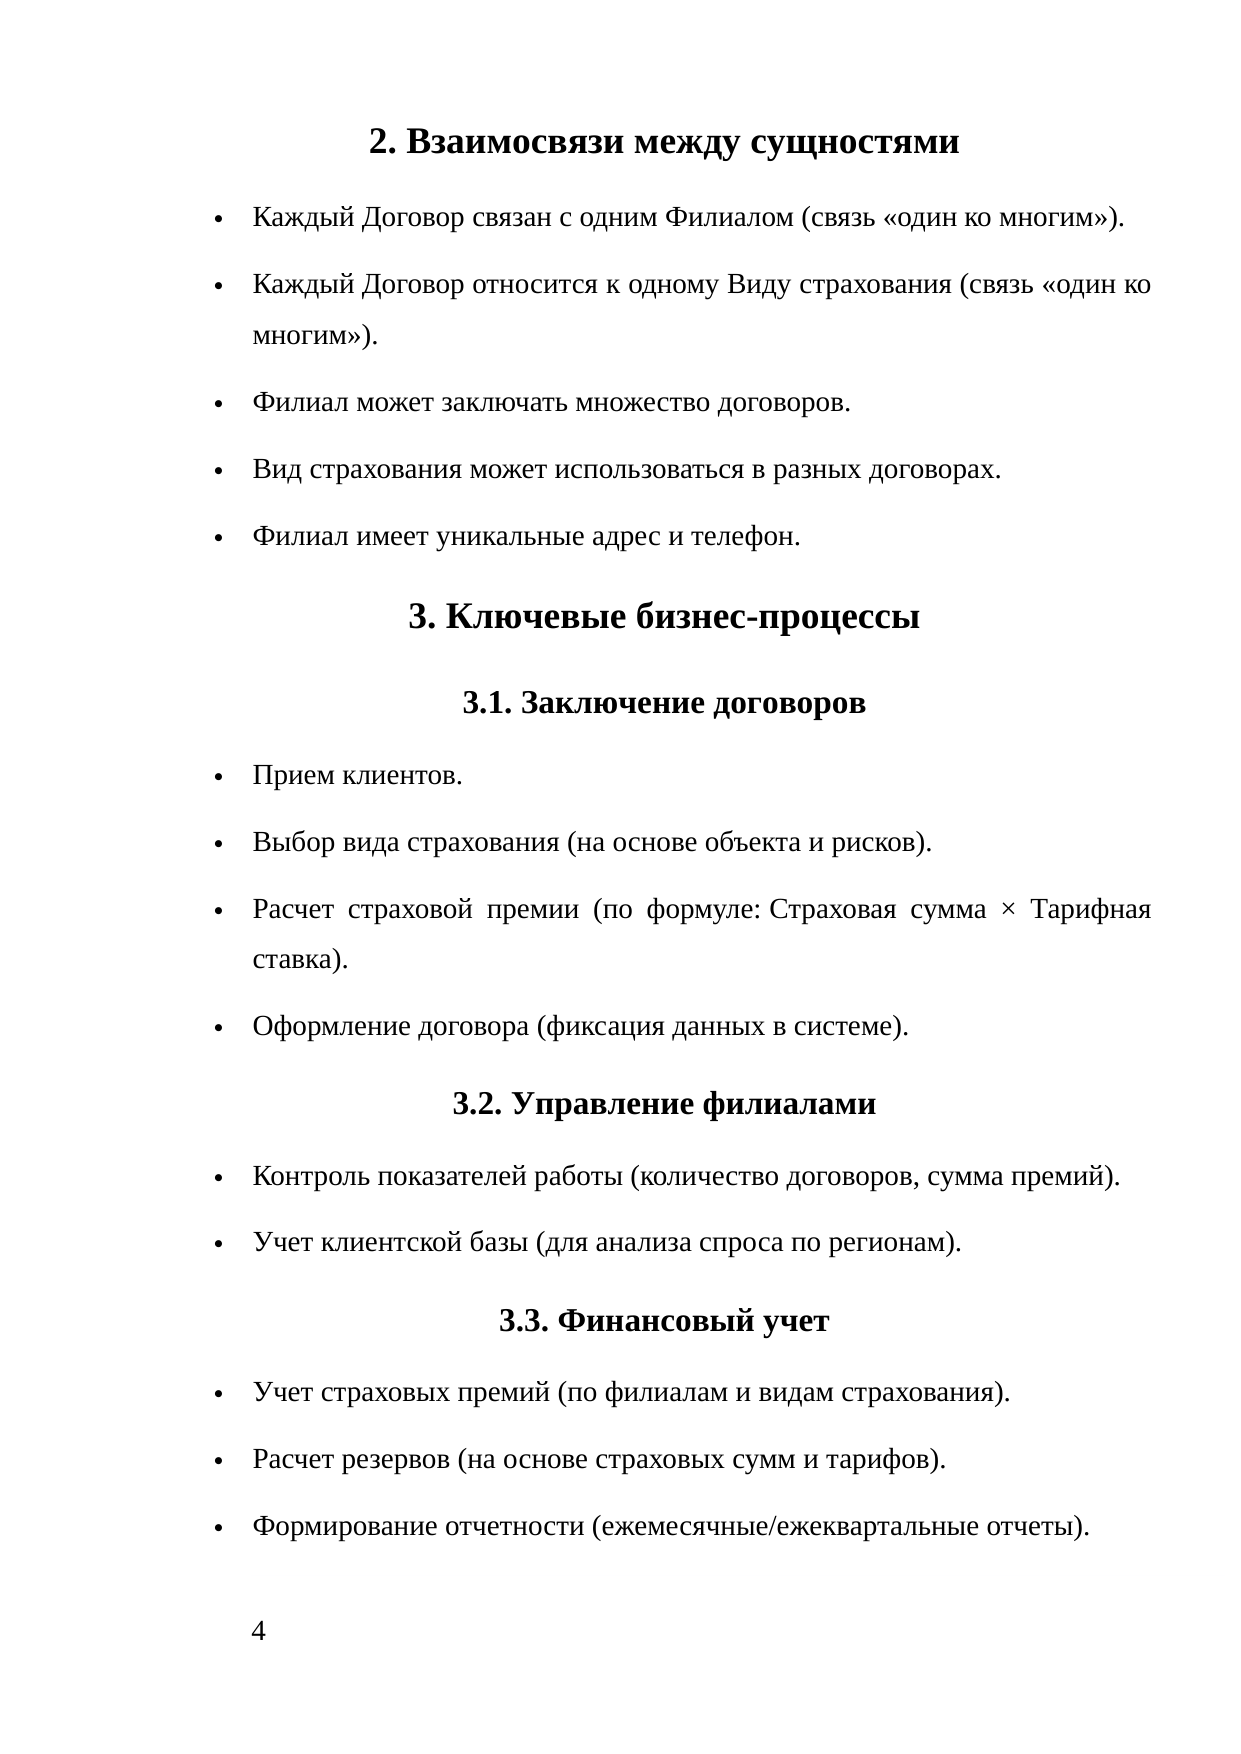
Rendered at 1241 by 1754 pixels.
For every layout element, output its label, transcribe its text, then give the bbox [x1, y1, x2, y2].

subtitle 3. Ключевые бизнес-процессы [177, 593, 1152, 636]
list Расчет резервов (на основе страховых сумм и тарифов). [215, 1441, 1152, 1474]
list Расчет страховой премии (по формуле: Страховая сумма × Тарифная ставка). [215, 891, 1152, 975]
list Филиал может заключать множество договоров. [215, 384, 1152, 417]
list Формирование отчетности (ежемесячные/ежеквартальные отчеты). [215, 1508, 1152, 1542]
subtitle 2. Взаимосвязи между сущностями [177, 118, 1152, 161]
list Оформление договора (фиксация данных в системе). [215, 1008, 1152, 1042]
list Учет страховых премий (по филиалам и видам страхования). [215, 1374, 1152, 1408]
list Контроль показателей работы (количество договоров, сумма премий). [215, 1158, 1152, 1191]
subtitle 3.3. Финансовый учет [177, 1300, 1152, 1338]
list Вид страхования может использоваться в разных договорах. [215, 451, 1152, 484]
list Выбор вида страхования (на основе объекта и рисков). [215, 824, 1152, 857]
list Каждый Договор связан с одним Филиалом (связь «один ко многим»). [215, 199, 1152, 233]
list Прием клиентов. [215, 757, 1152, 790]
list Филиал имеет уникальные адрес и телефон. [215, 518, 1152, 551]
subtitle 3.2. Управление филиалами [177, 1083, 1152, 1122]
subtitle 3.1. Заключение договоров [177, 683, 1152, 721]
list Каждый Договор относится к одному Виду страхования (связь «один ко многим»). [215, 266, 1152, 350]
list Учет клиентской базы (для анализа спроса по регионам). [215, 1224, 1152, 1258]
